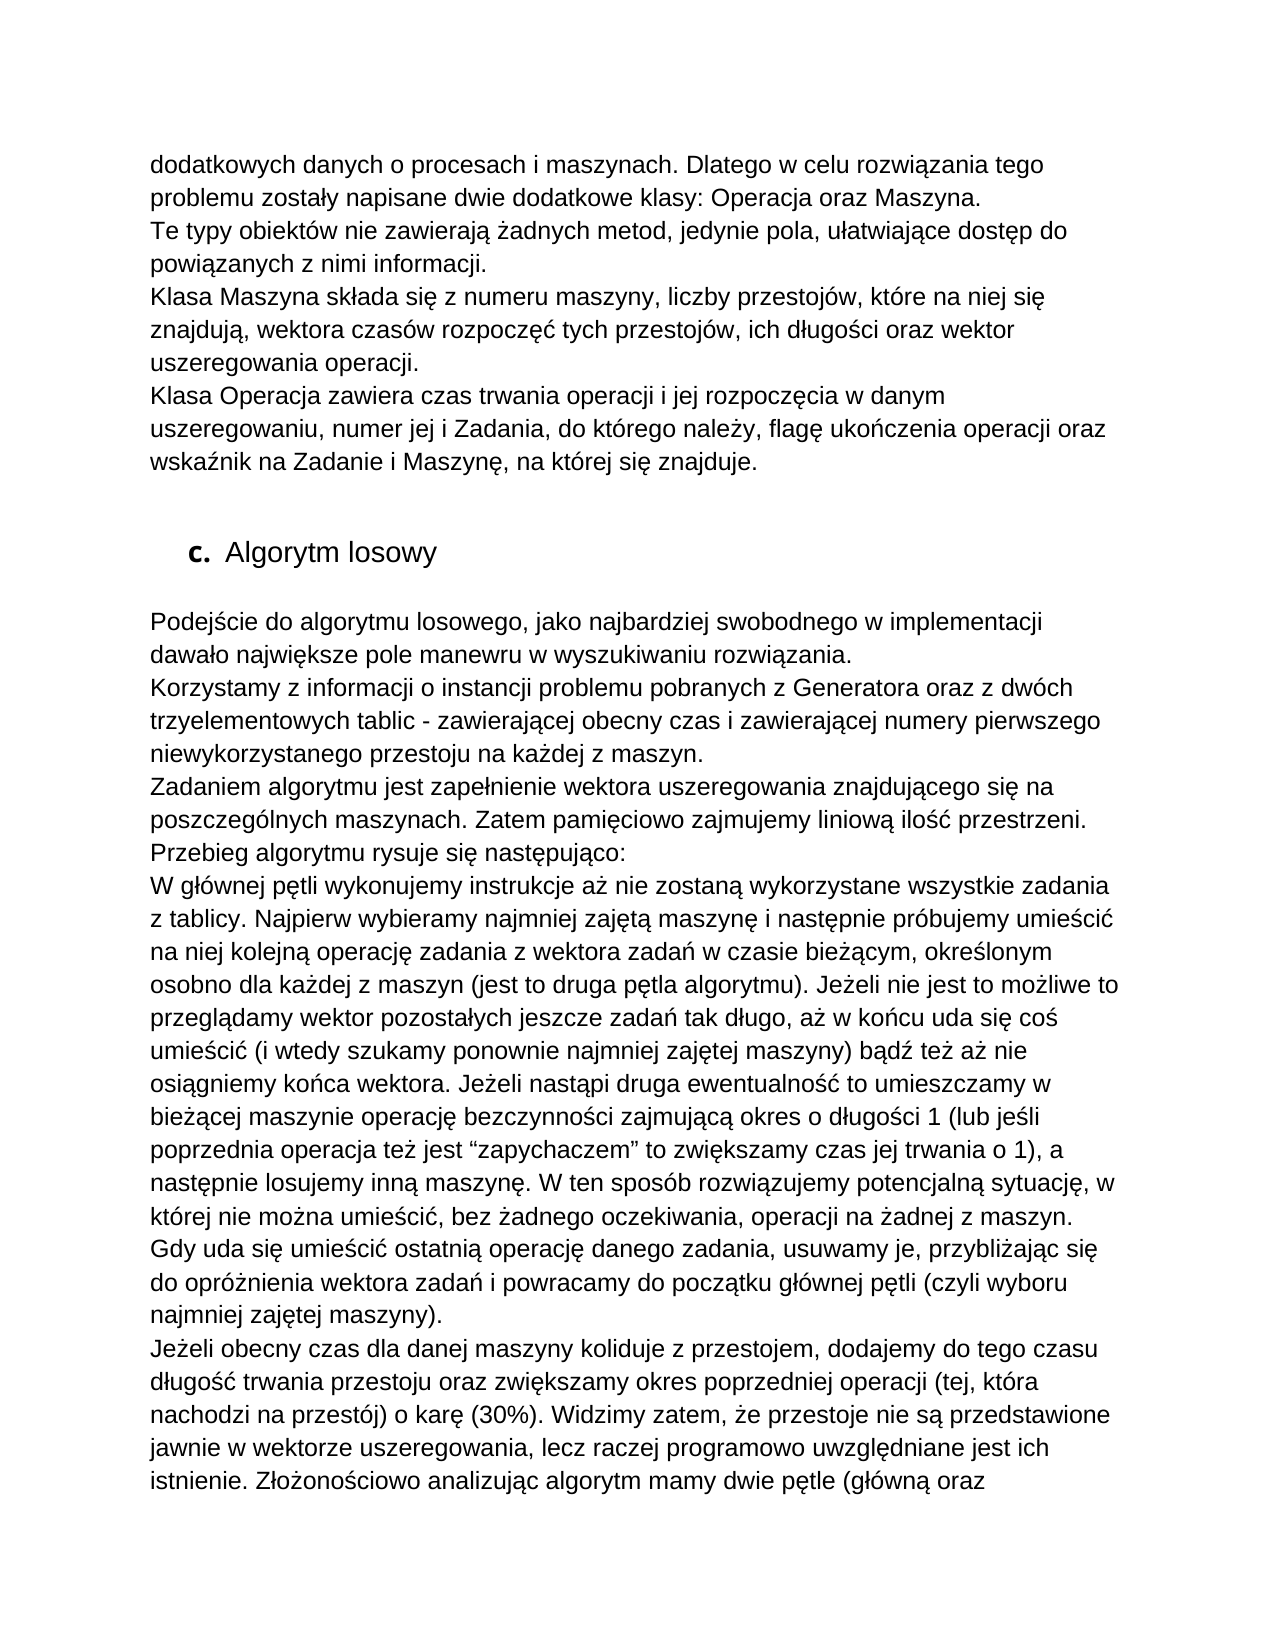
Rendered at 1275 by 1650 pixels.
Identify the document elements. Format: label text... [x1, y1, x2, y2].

text Zadaniem algorytmu jest zapełnienie wektora uszeregowania znajdującego się na poszczególnych maszynach. Zatem pamięciowo zajmujemy liniową ilość przestrzeni. Przebieg algorytmu rysuje się następująco: [150, 772, 1125, 867]
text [150, 150, 1125, 212]
text Podejście do algorytmu losowego, jako najbardziej swobodnego w implementacji dawało największe pole manewru w wyszukiwaniu rozwiązania. [150, 607, 1125, 669]
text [150, 1333, 1125, 1494]
subtitle Algorytm losowy [188, 531, 1125, 571]
text Gdy uda się umieścić ostatnią operację danego zadania, usuwamy je, przybliżając się do opróżnienia wektora zadań i powracamy do początku głównej pętli (czyli wyboru najmniej zajętej maszyny). [150, 1234, 1125, 1329]
text Korzystamy z informacji o instancji problemu pobranych z Generatora oraz z dwóch trzyelementowych tablic - zawierającej obecny czas i zawierającej numery pierwszego niewykorzystanego przestoju na każdej z maszyn. [150, 673, 1125, 768]
text Te typy obiektów nie zawierają żadnych metod, jedynie pola, ułatwiające dostęp do powiązanych z nimi informacji. [150, 216, 1125, 278]
subtitle Klasa Operacja zawiera czas trwania operacji i jej rozpoczęcia w danym uszeregowaniu, numer jej i Zadania, do którego należy, flagę ukończenia operacji oraz wskaźnik na Zadanie i Maszynę, na której się znajduje. [150, 381, 1125, 476]
text Klasa Maszyna składa się z numeru maszyny, liczby przestojów, które na niej się znajdują, wektora czasów rozpoczęć tych przestojów, ich długości oraz wektor uszeregowania operacji. [150, 282, 1125, 377]
text W głównej pętli wykonujemy instrukcje aż nie zostaną wykorzystane wszystkie zadania z tablicy. Najpierw wybieramy najmniej zajętą maszynę i następnie próbujemy umieścić na niej kolejną operację zadania z wektora zadań w czasie bieżącym, określonym osobno dla każdej z maszyn (jest to druga pętla algorytmu). Jeżeli nie jest to możliwe to przeglądamy wektor pozostałych jeszcze zadań tak długo, aż w końcu uda się coś umieścić (i wtedy szukamy ponownie najmniej zajętej maszyny) bądź też aż nie osiągniemy końca wektora. Jeżeli nastąpi druga ewentualność to umieszczamy w bieżącej maszynie operację bezczynności zajmującą okres o długości 1 (lub jeśli poprzednia operacja też jest “zapychaczem” to zwiększamy czas jej trwania o 1), a następnie losujemy inną maszynę. W ten sposób rozwiązujemy potencjalną sytuację, w której nie można umieścić, bez żadnego oczekiwania, operacji na żadnej z maszyn. [150, 871, 1125, 1230]
